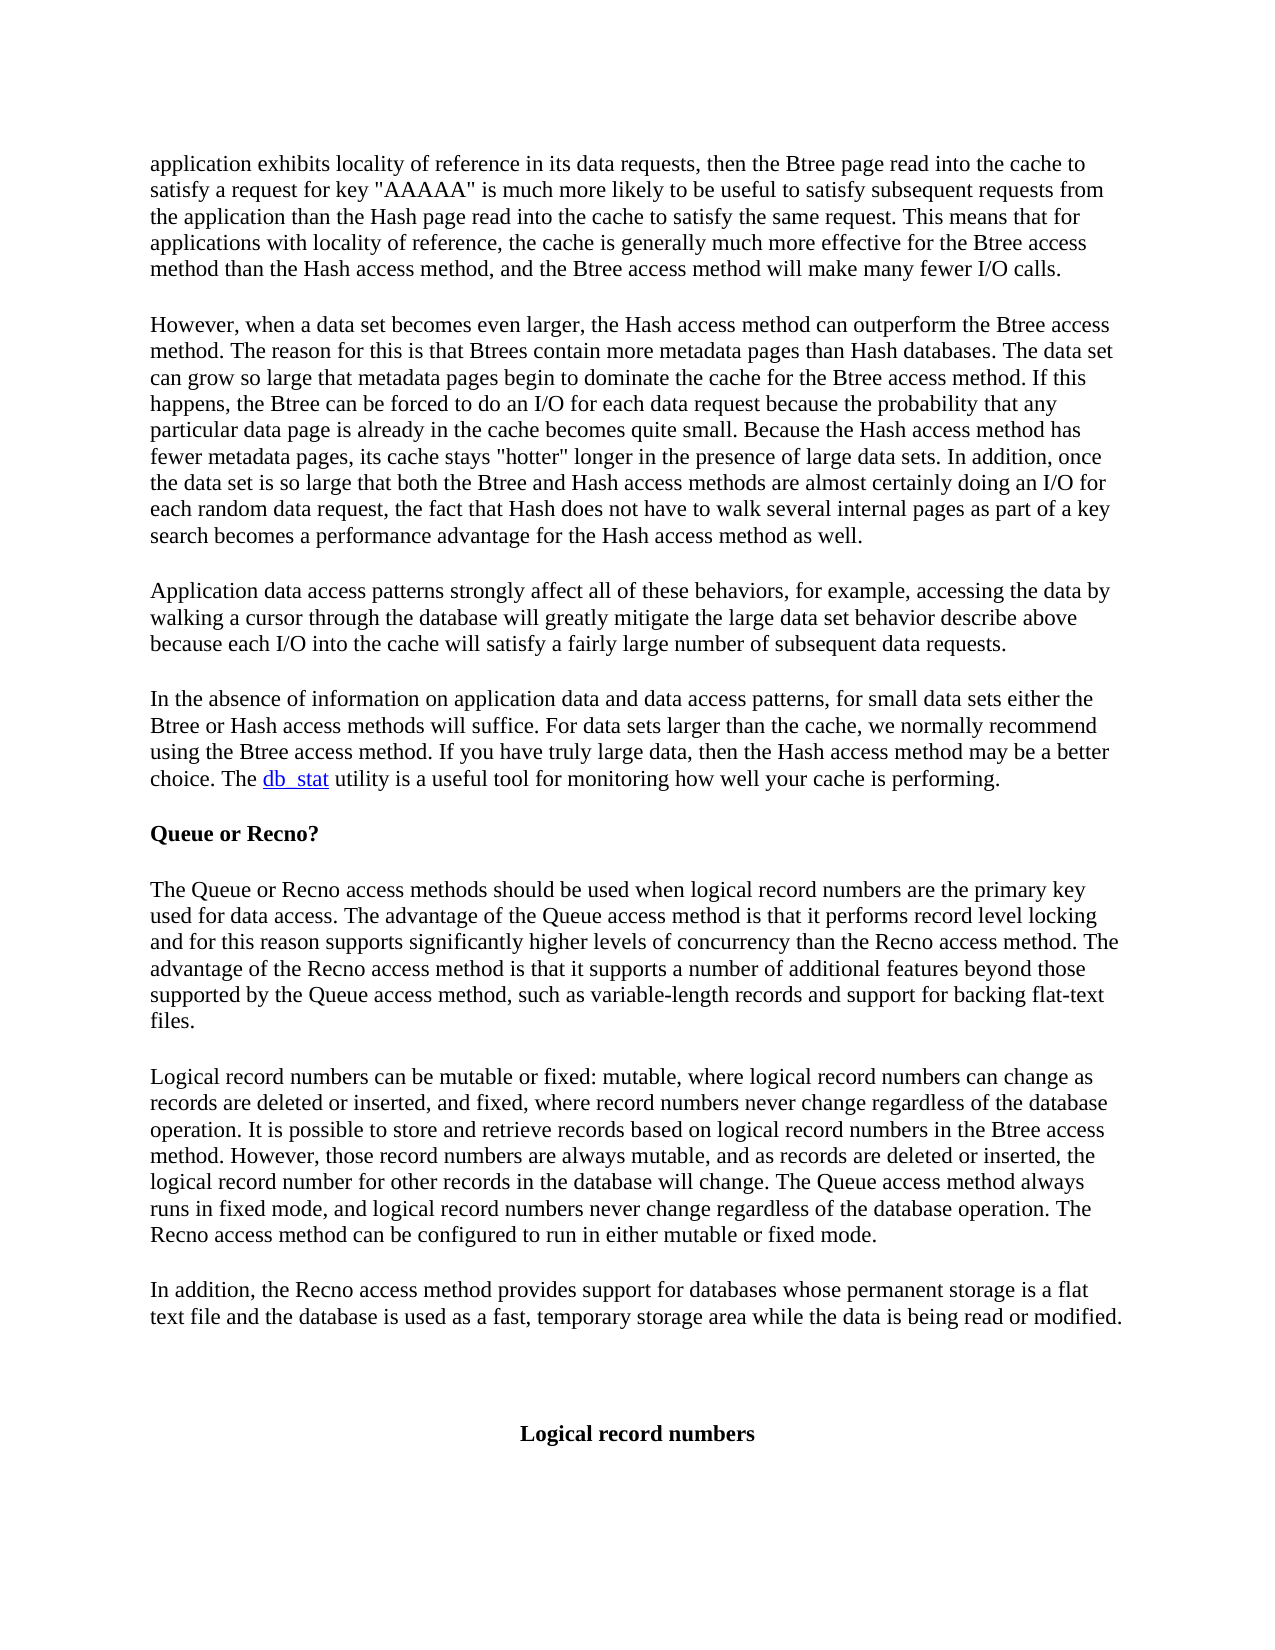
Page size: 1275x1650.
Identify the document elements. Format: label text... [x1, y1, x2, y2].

text In the absence of information on application data and data access patterns, for small data sets either the Btree or Hash access methods will suffice. For data sets larger than the cache, we normally recommend using the Btree access method. If you have truly large data, then the Hash access method may be a better choice. The db_stat utility is a useful tool for monitoring how well your cache is performing. [150, 686, 1125, 791]
text Application data access patterns strongly affect all of these behaviors, for example, accessing the data by walking a cursor through the database will greatly mitigate the large data set behavior describe above because each I/O into the cache will satisfy a fairly large number of subsequent data requests. [150, 577, 1125, 656]
subtitle Queue or Recno? [150, 820, 1125, 846]
text However, when a data set becomes even larger, the Hash access method can outperform the Btree access method. The reason for this is that Btrees contain more metadata pages than Hash databases. The data set can grow so large that metadata pages begin to dominate the cache for the Btree access method. If this happens, the Btree can be forced to do an I/O for each data request because the probability that any particular data page is already in the cache becomes quite small. Because the Hash access method has fewer metadata pages, its cache stays "hotter" longer in the presence of large data sets. In addition, once the data set is so large that both the Btree and Hash access methods are almost certainly doing an I/O for each random data request, the fact that Hash does not have to walk several internal pages as part of a key search becomes a performance advantage for the Hash access method as well. [150, 311, 1125, 548]
subtitle Logical record numbers [150, 1420, 1125, 1446]
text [150, 150, 1125, 282]
text In addition, the Recno access method provides support for databases whose permanent storage is a flat text file and the database is used as a fast, temporary storage area while the data is being read or modified. [150, 1277, 1125, 1329]
text The Queue or Recno access methods should be used when logical record numbers are the primary key used for data access. The advantage of the Queue access method is that it performs record level locking and for this reason supports significantly higher levels of concurrency than the Recno access method. The advantage of the Recno access method is that it supports a number of additional features beyond those supported by the Queue access method, such as variable-length records and support for backing flat-text files. [150, 876, 1125, 1034]
text Logical record numbers can be mutable or fixed: mutable, where logical record numbers can change as records are deleted or inserted, and fixed, where record numbers never change regardless of the database operation. It is possible to store and retrieve records based on logical record numbers in the Btree access method. However, those record numbers are always mutable, and as records are deleted or inserted, the logical record number for other records in the database will change. The Queue access method always runs in fixed mode, and logical record numbers never change regardless of the database operation. The Recno access method can be configured to run in either mutable or fixed mode. [150, 1063, 1125, 1247]
